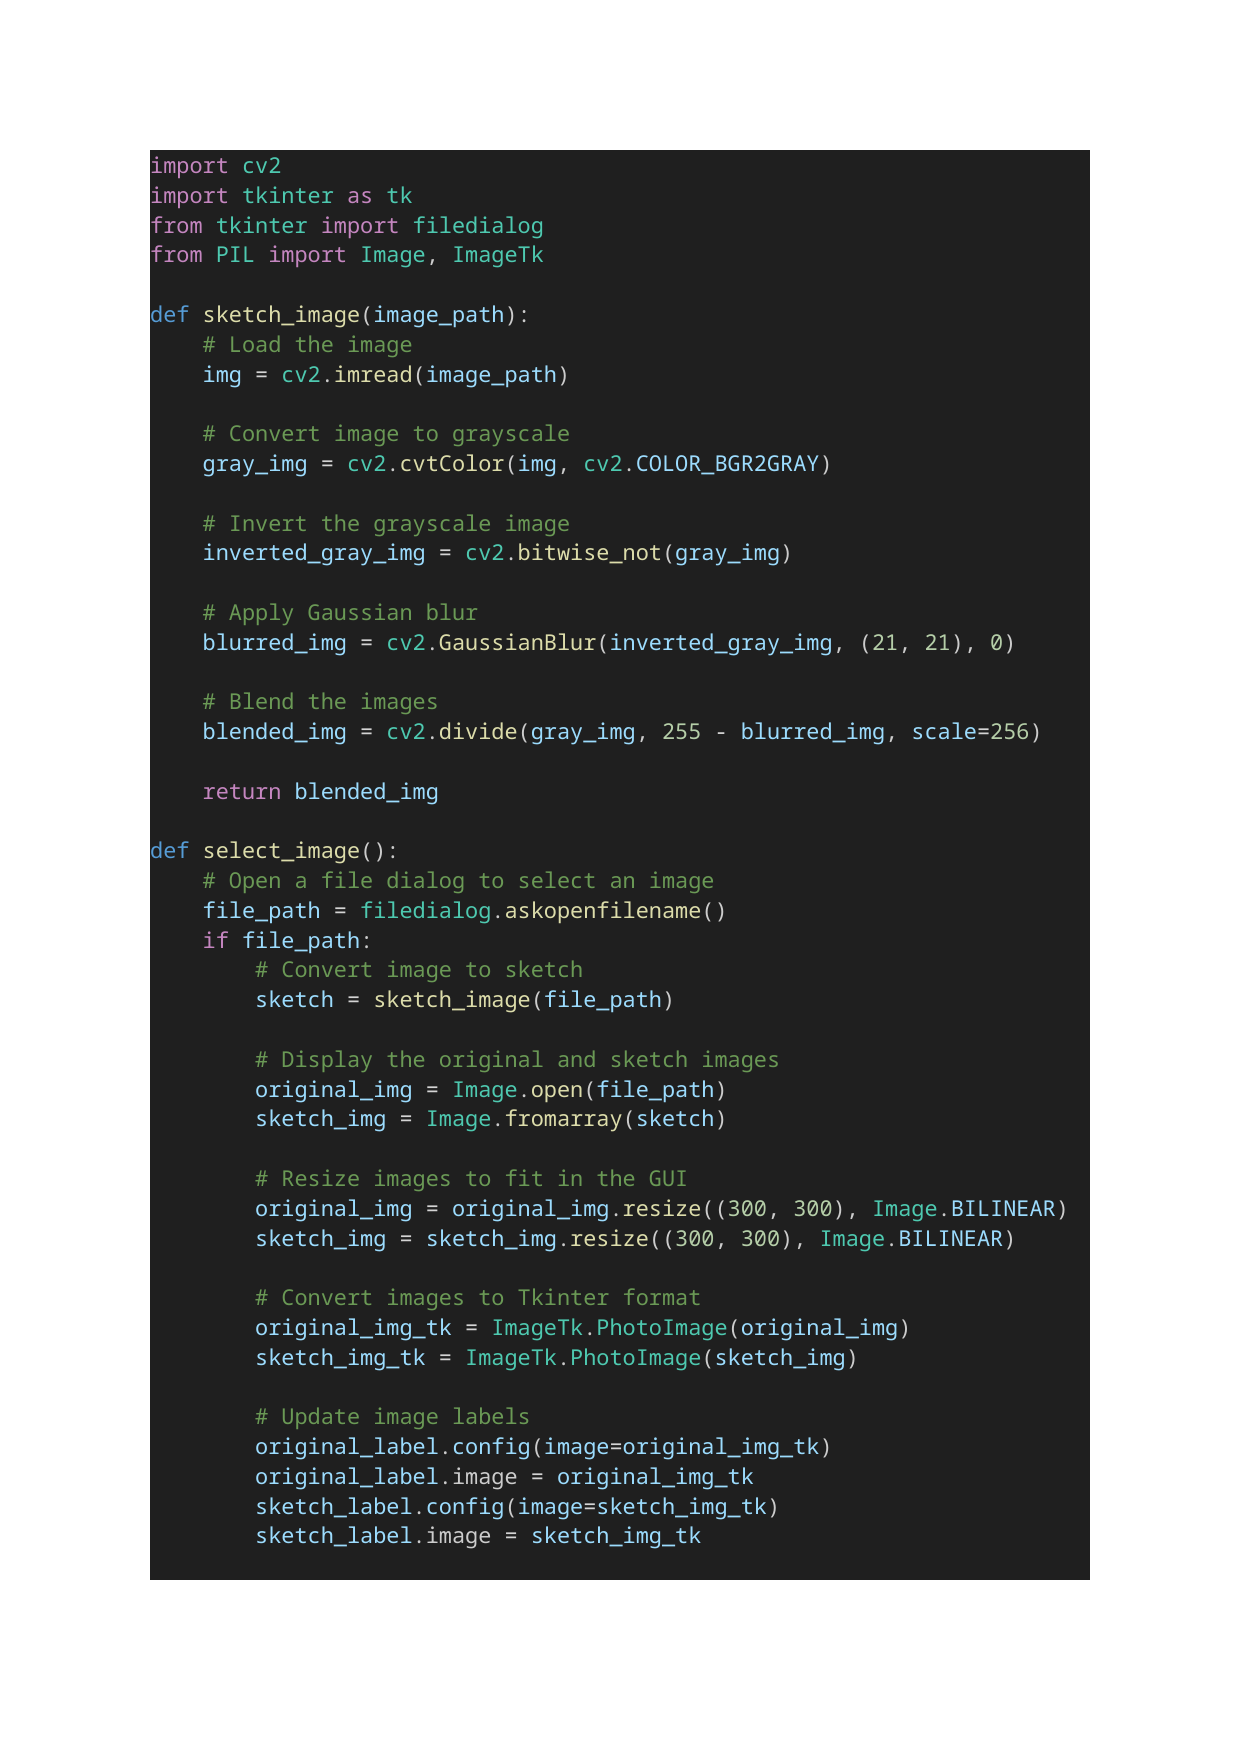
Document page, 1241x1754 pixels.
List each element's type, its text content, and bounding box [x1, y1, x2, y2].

text sketch = sketch_image(file_path) [150, 984, 1090, 1014]
text original_img = original_img.resize((300, 300), Image.BILINEAR) [150, 1193, 1090, 1222]
text sketch_img = sketch_img.resize((300, 300), Image.BILINEAR) [150, 1222, 1090, 1252]
text def sketch_image(image_path): [150, 299, 1090, 329]
text if file_path: [150, 924, 1090, 954]
text sketch_img_tk = ImageTk.PhotoImage(sketch_img) [150, 1342, 1090, 1371]
text # Convert images to Tkinter format [150, 1282, 1090, 1312]
text import cv2 [150, 150, 1090, 180]
text from PIL import Image, ImageTk [150, 239, 1090, 269]
text import tkinter as tk [150, 180, 1090, 209]
text img = cv2.imread(image_path) [150, 358, 1090, 388]
text blended_img = cv2.divide(gray_img, 255 - blurred_img, scale=256) [150, 716, 1090, 746]
text # Display the original and sketch images [150, 1044, 1090, 1073]
text # Apply Gaussian blur [150, 597, 1090, 627]
text # Update image labels [150, 1401, 1090, 1431]
text file_path = filedialog.askopenfilename() [150, 895, 1090, 924]
text # Convert image to grayscale [150, 418, 1090, 448]
text sketch_img = Image.fromarray(sketch) [150, 1103, 1090, 1133]
text # Resize images to fit in the GUI [150, 1163, 1090, 1193]
text def select_image(): [150, 835, 1090, 865]
text original_label.config(image=original_img_tk) [150, 1431, 1090, 1461]
text # Invert the grayscale image [150, 507, 1090, 537]
text sketch_label.config(image=sketch_img_tk) [150, 1491, 1090, 1520]
text gray_img = cv2.cvtColor(img, cv2.COLOR_BGR2GRAY) [150, 448, 1090, 478]
text return blended_img [150, 776, 1090, 805]
text original_img = Image.open(file_path) [150, 1073, 1090, 1103]
text # Load the image [150, 329, 1090, 358]
text original_img_tk = ImageTk.PhotoImage(original_img) [150, 1312, 1090, 1342]
text from tkinter import filedialog [150, 209, 1090, 239]
text blurred_img = cv2.GaussianBlur(inverted_gray_img, (21, 21), 0) [150, 627, 1090, 656]
text # Convert image to sketch [150, 954, 1090, 984]
text sketch_label.image = sketch_img_tk [150, 1520, 1090, 1550]
text # Blend the images [150, 686, 1090, 716]
text inverted_gray_img = cv2.bitwise_not(gray_img) [150, 537, 1090, 567]
text # Open a file dialog to select an image [150, 865, 1090, 895]
text original_label.image = original_img_tk [150, 1461, 1090, 1491]
